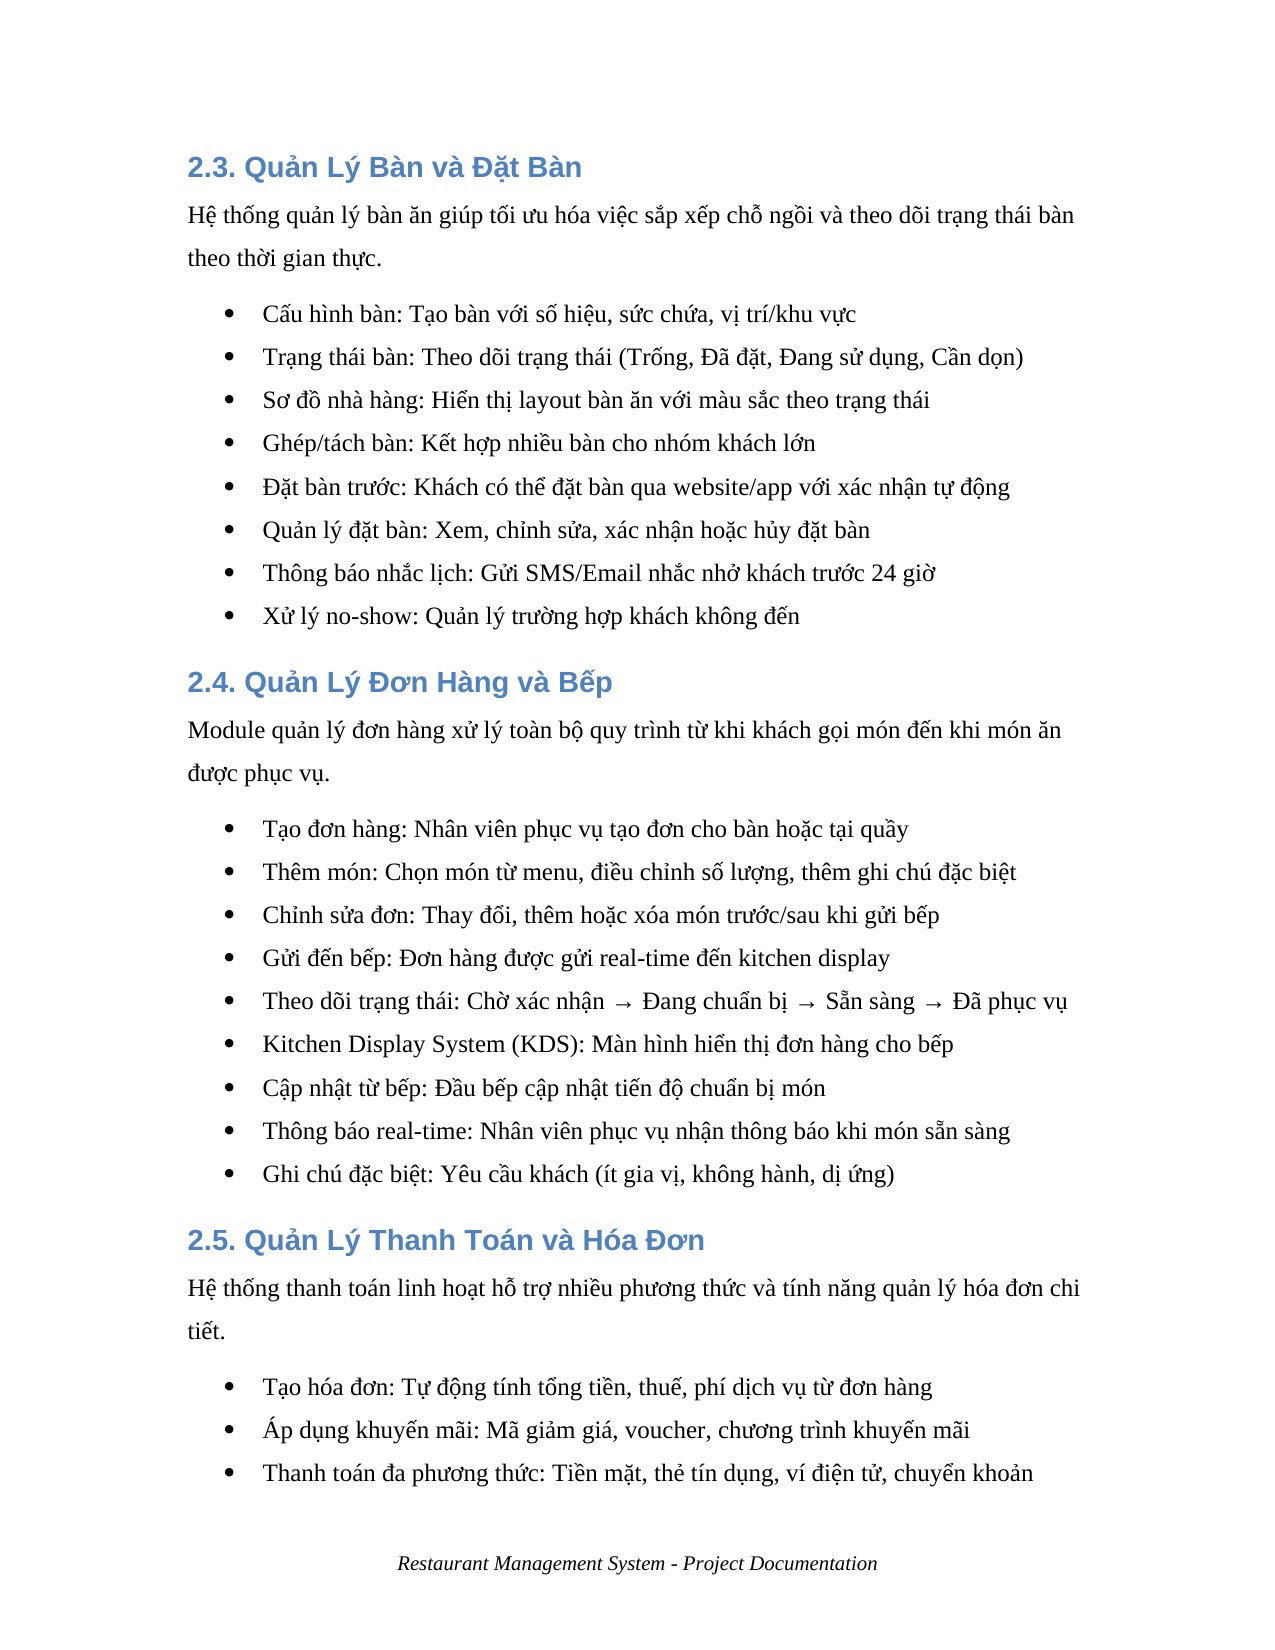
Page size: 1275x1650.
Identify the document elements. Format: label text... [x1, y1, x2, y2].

text Hệ thống thanh toán linh hoạt hỗ trợ nhiều phương thức và tính năng quản lý hóa đơn chi tiết. [187, 1273, 1087, 1345]
list Thêm món: Chọn món từ menu, điều chỉnh số lượng, thêm ghi chú đặc biệt [225, 857, 1087, 886]
list Thông báo nhắc lịch: Gửi SMS/Email nhắc nhở khách trước 24 giờ [225, 558, 1087, 587]
list Ghi chú đặc biệt: Yêu cầu khách (ít gia vị, không hành, dị ứng) [225, 1159, 1087, 1188]
subtitle 2.3. Quản Lý Bàn và Đặt Bàn [187, 150, 1087, 183]
list Theo dõi trạng thái: Chờ xác nhận → Đang chuẩn bị → Sẵn sàng → Đã phục vụ [225, 986, 1087, 1015]
list Thông báo real-time: Nhân viên phục vụ nhận thông báo khi món sẵn sàng [225, 1116, 1087, 1144]
subtitle 2.5. Quản Lý Thanh Toán và Hóa Đơn [187, 1223, 1087, 1256]
list Thanh toán đa phương thức: Tiền mặt, thẻ tín dụng, ví điện tử, chuyển khoản [225, 1458, 1087, 1487]
list Tạo hóa đơn: Tự động tính tổng tiền, thuế, phí dịch vụ từ đơn hàng [225, 1372, 1087, 1401]
list Áp dụng khuyến mãi: Mã giảm giá, voucher, chương trình khuyến mãi [225, 1415, 1087, 1444]
list Kitchen Display System (KDS): Màn hình hiển thị đơn hàng cho bếp [225, 1029, 1087, 1058]
list Ghép/tách bàn: Kết hợp nhiều bàn cho nhóm khách lớn [225, 428, 1087, 457]
list Tạo đơn hàng: Nhân viên phục vụ tạo đơn cho bàn hoặc tại quầy [225, 814, 1087, 843]
list Sơ đồ nhà hàng: Hiển thị layout bàn ăn với màu sắc theo trạng thái [225, 385, 1087, 414]
list Trạng thái bàn: Theo dõi trạng thái (Trống, Đã đặt, Đang sử dụng, Cần dọn) [225, 342, 1087, 371]
list Cấu hình bàn: Tạo bàn với số hiệu, sức chứa, vị trí/khu vực [225, 299, 1087, 328]
list Đặt bàn trước: Khách có thể đặt bàn qua website/app với xác nhận tự động [225, 472, 1087, 500]
subtitle 2.4. Quản Lý Đơn Hàng và Bếp [187, 665, 1087, 698]
text Hệ thống quản lý bàn ăn giúp tối ưu hóa việc sắp xếp chỗ ngồi và theo dõi trạng thái bàn theo thời gian thực. [187, 200, 1087, 272]
list Xử lý no-show: Quản lý trường hợp khách không đến [225, 601, 1087, 630]
list Quản lý đặt bàn: Xem, chỉnh sửa, xác nhận hoặc hủy đặt bàn [225, 515, 1087, 543]
list Gửi đến bếp: Đơn hàng được gửi real-time đến kitchen display [225, 943, 1087, 972]
list Cập nhật từ bếp: Đầu bếp cập nhật tiến độ chuẩn bị món [225, 1073, 1087, 1101]
list Chỉnh sửa đơn: Thay đổi, thêm hoặc xóa món trước/sau khi gửi bếp [225, 900, 1087, 929]
text Module quản lý đơn hàng xử lý toàn bộ quy trình từ khi khách gọi món đến khi món ăn được phục vụ. [187, 715, 1087, 787]
